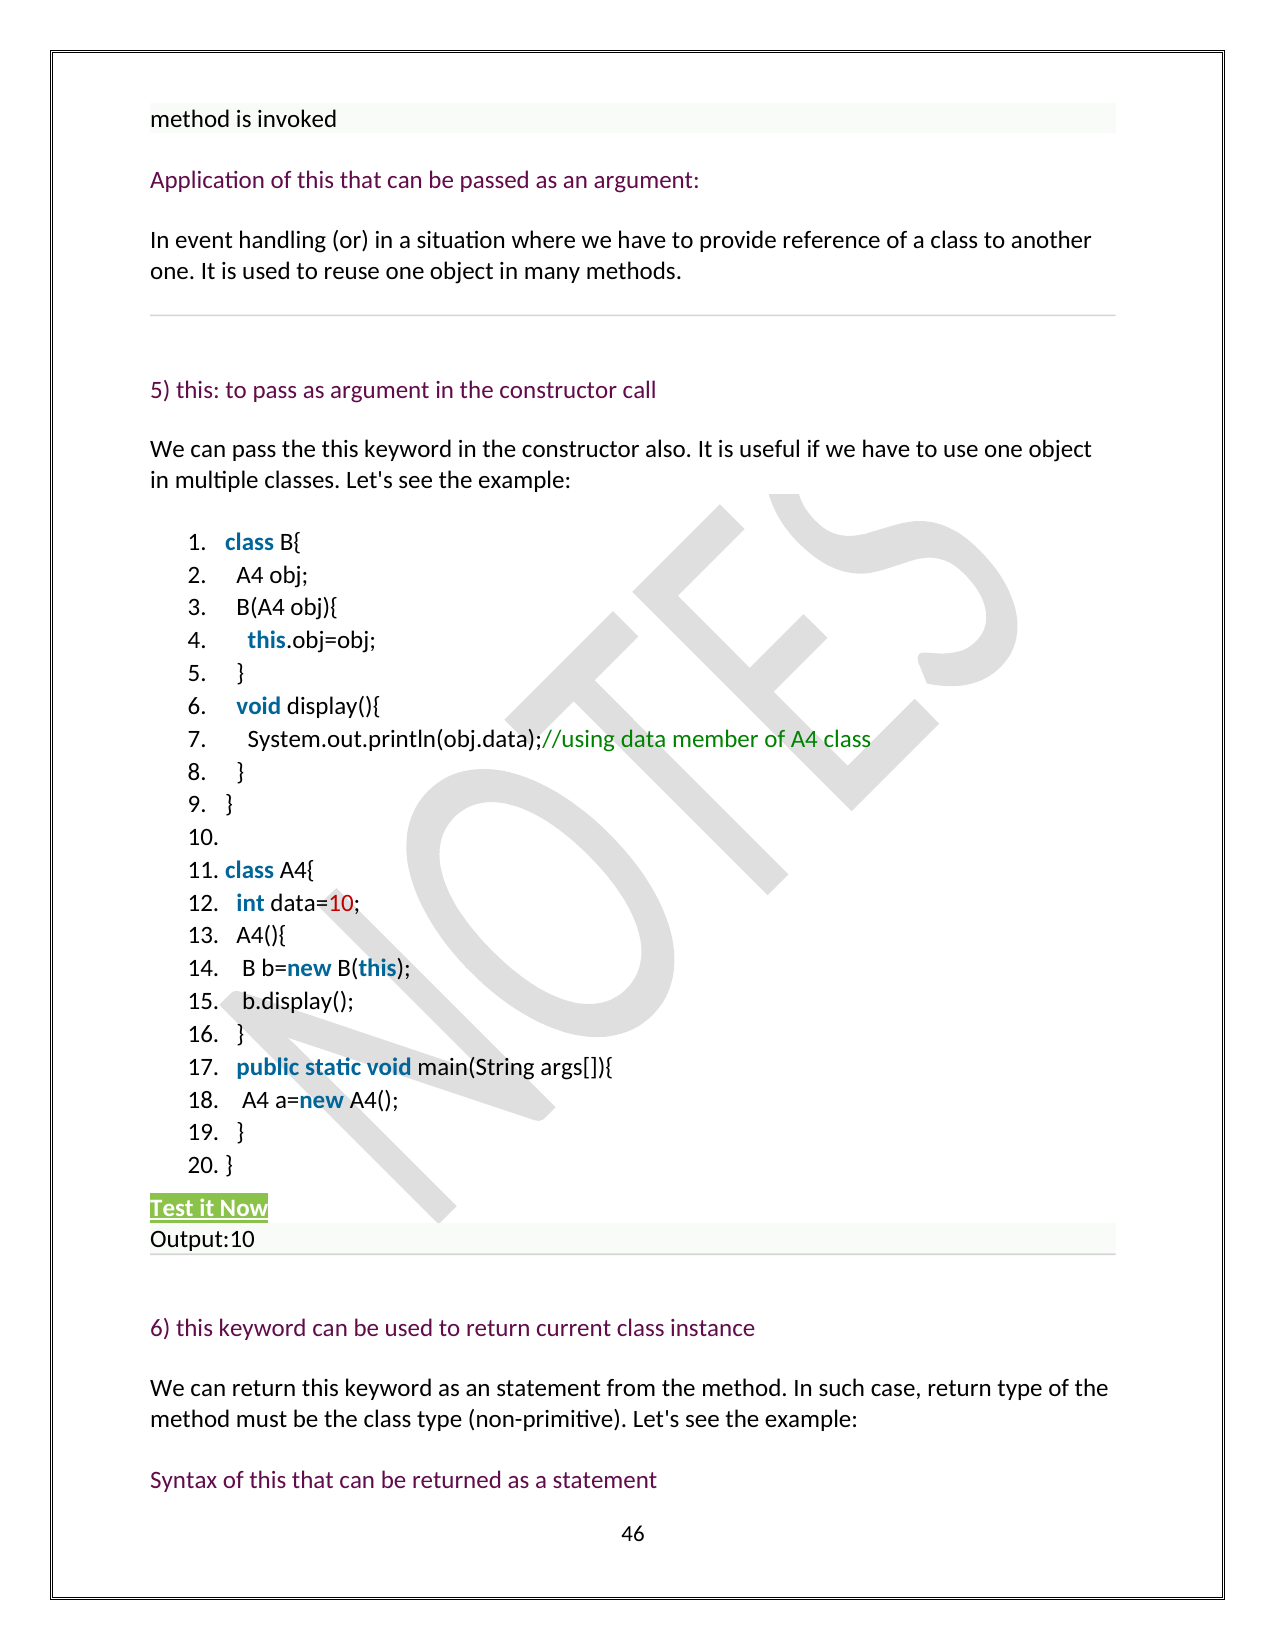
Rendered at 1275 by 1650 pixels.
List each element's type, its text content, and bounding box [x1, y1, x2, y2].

text method is invoked [150, 103, 1116, 133]
text Application of this that can be passed as an argument: [150, 163, 1116, 195]
list public static void main(String args[]){ [187, 1049, 1116, 1081]
list this.obj=obj; [187, 622, 1116, 655]
list System.out.println(obj.data);//using data member of A4 class [187, 721, 1116, 753]
text 6) this keyword can be used to return current class instance [150, 1311, 1116, 1343]
text 5) this: to pass as argument in the constructor call [150, 372, 1116, 404]
text We can pass the this keyword in the constructor also. It is useful if we have to use one object in multiple classes. Let's see the example: [150, 433, 1116, 494]
list } [187, 1016, 1116, 1049]
list b.display(); [187, 983, 1116, 1016]
list A4(){ [187, 917, 1116, 950]
list class B{ [187, 524, 1116, 556]
list } [187, 655, 1116, 688]
list } [187, 786, 1116, 819]
list int data=10; [187, 884, 1116, 917]
text Test it Now [150, 1192, 1116, 1223]
list } [187, 1114, 1116, 1147]
list B b=new B(this); [187, 950, 1116, 983]
text We can return this keyword as an statement from the method. In such case, return type of the method must be the class type (non-primitive). Let's see the example: [150, 1372, 1116, 1433]
list A4 a=new A4(); [187, 1081, 1116, 1114]
text Syntax of this that can be returned as a statement [150, 1462, 1116, 1495]
list void display(){ [187, 688, 1116, 721]
text In event handling (or) in a situation where we have to provide reference of a class to another one. It is used to reuse one object in many methods. [150, 224, 1116, 285]
list } [187, 1147, 1116, 1180]
list A4 obj; [187, 556, 1116, 589]
list B(A4 obj){ [187, 589, 1116, 622]
list } [187, 753, 1116, 786]
list class A4{ [187, 852, 1116, 884]
text Output:10 [150, 1223, 1116, 1253]
